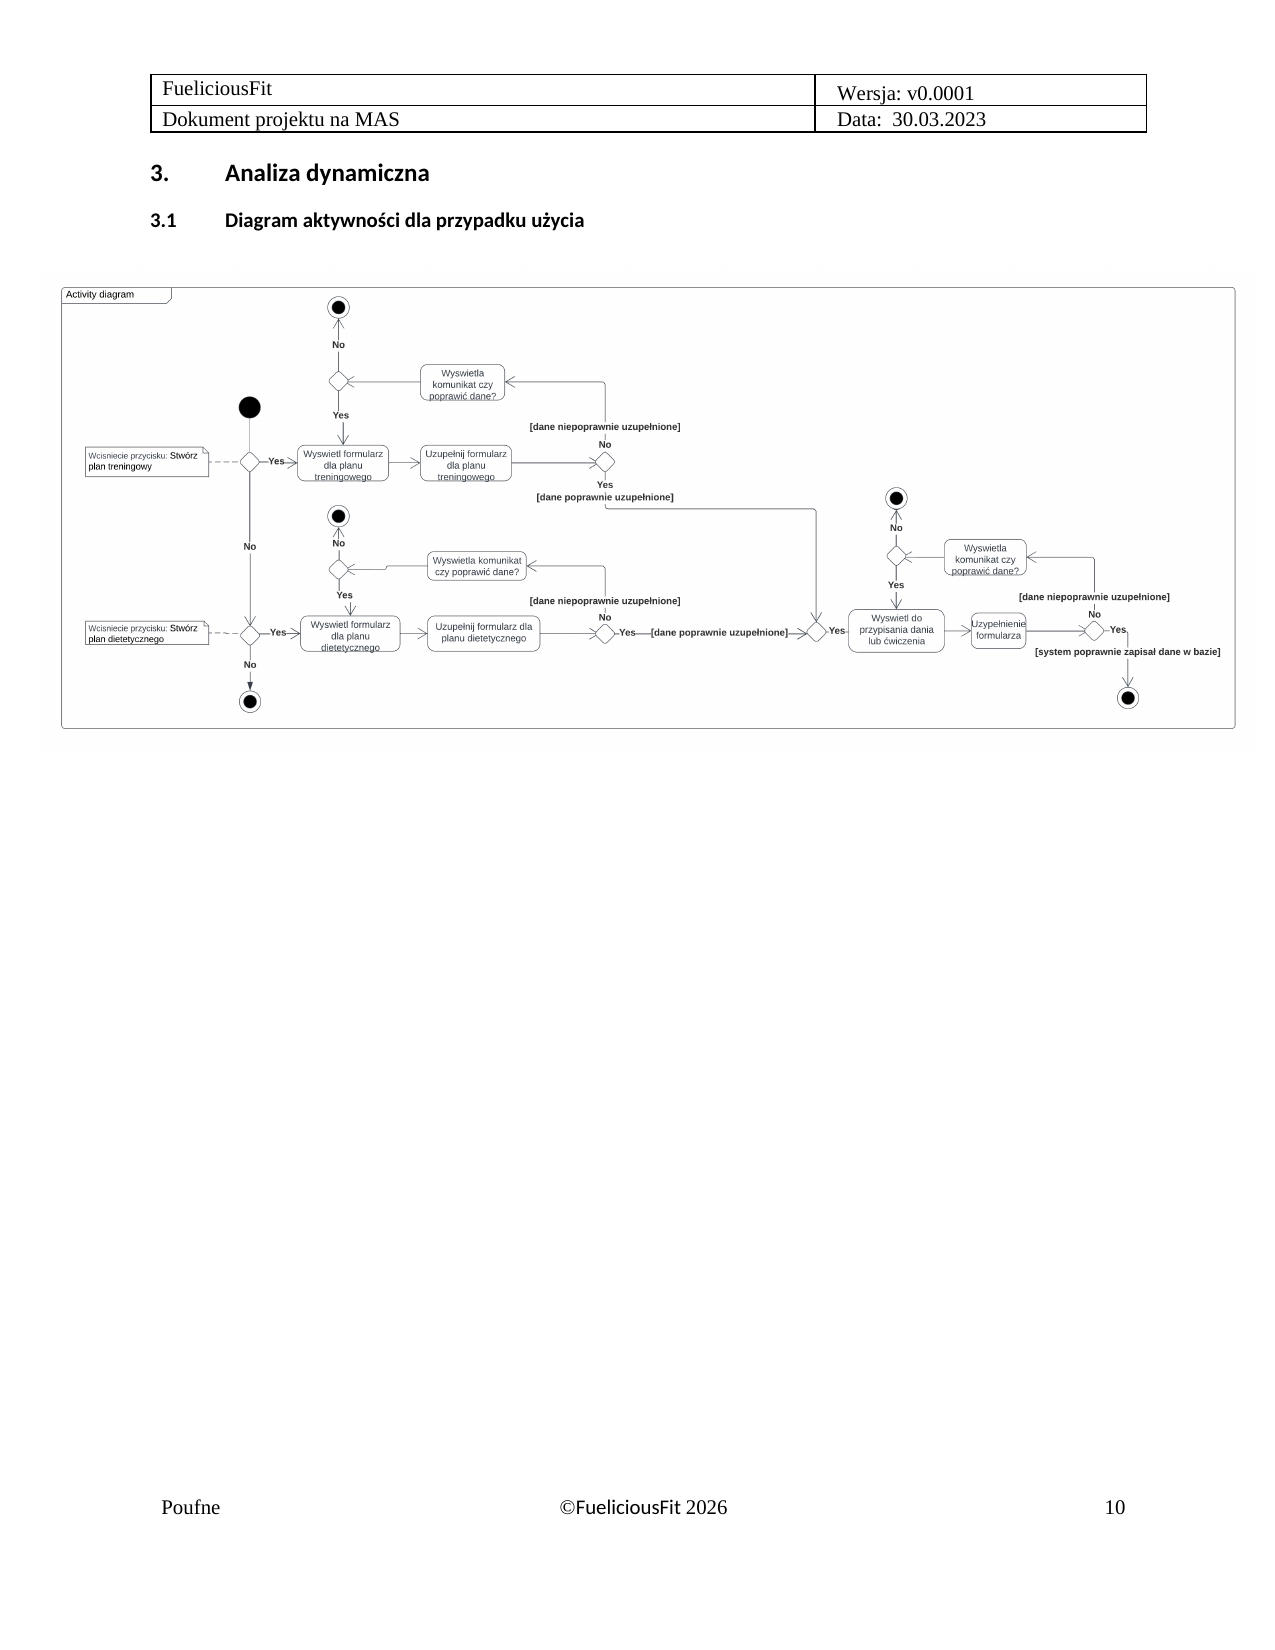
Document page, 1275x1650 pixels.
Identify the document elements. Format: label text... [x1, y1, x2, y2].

picture [41, 267, 1257, 750]
subtitle Analiza dynamiczna [150, 158, 1125, 188]
subtitle Diagram aktywności dla przypadku użycia [150, 207, 1125, 232]
